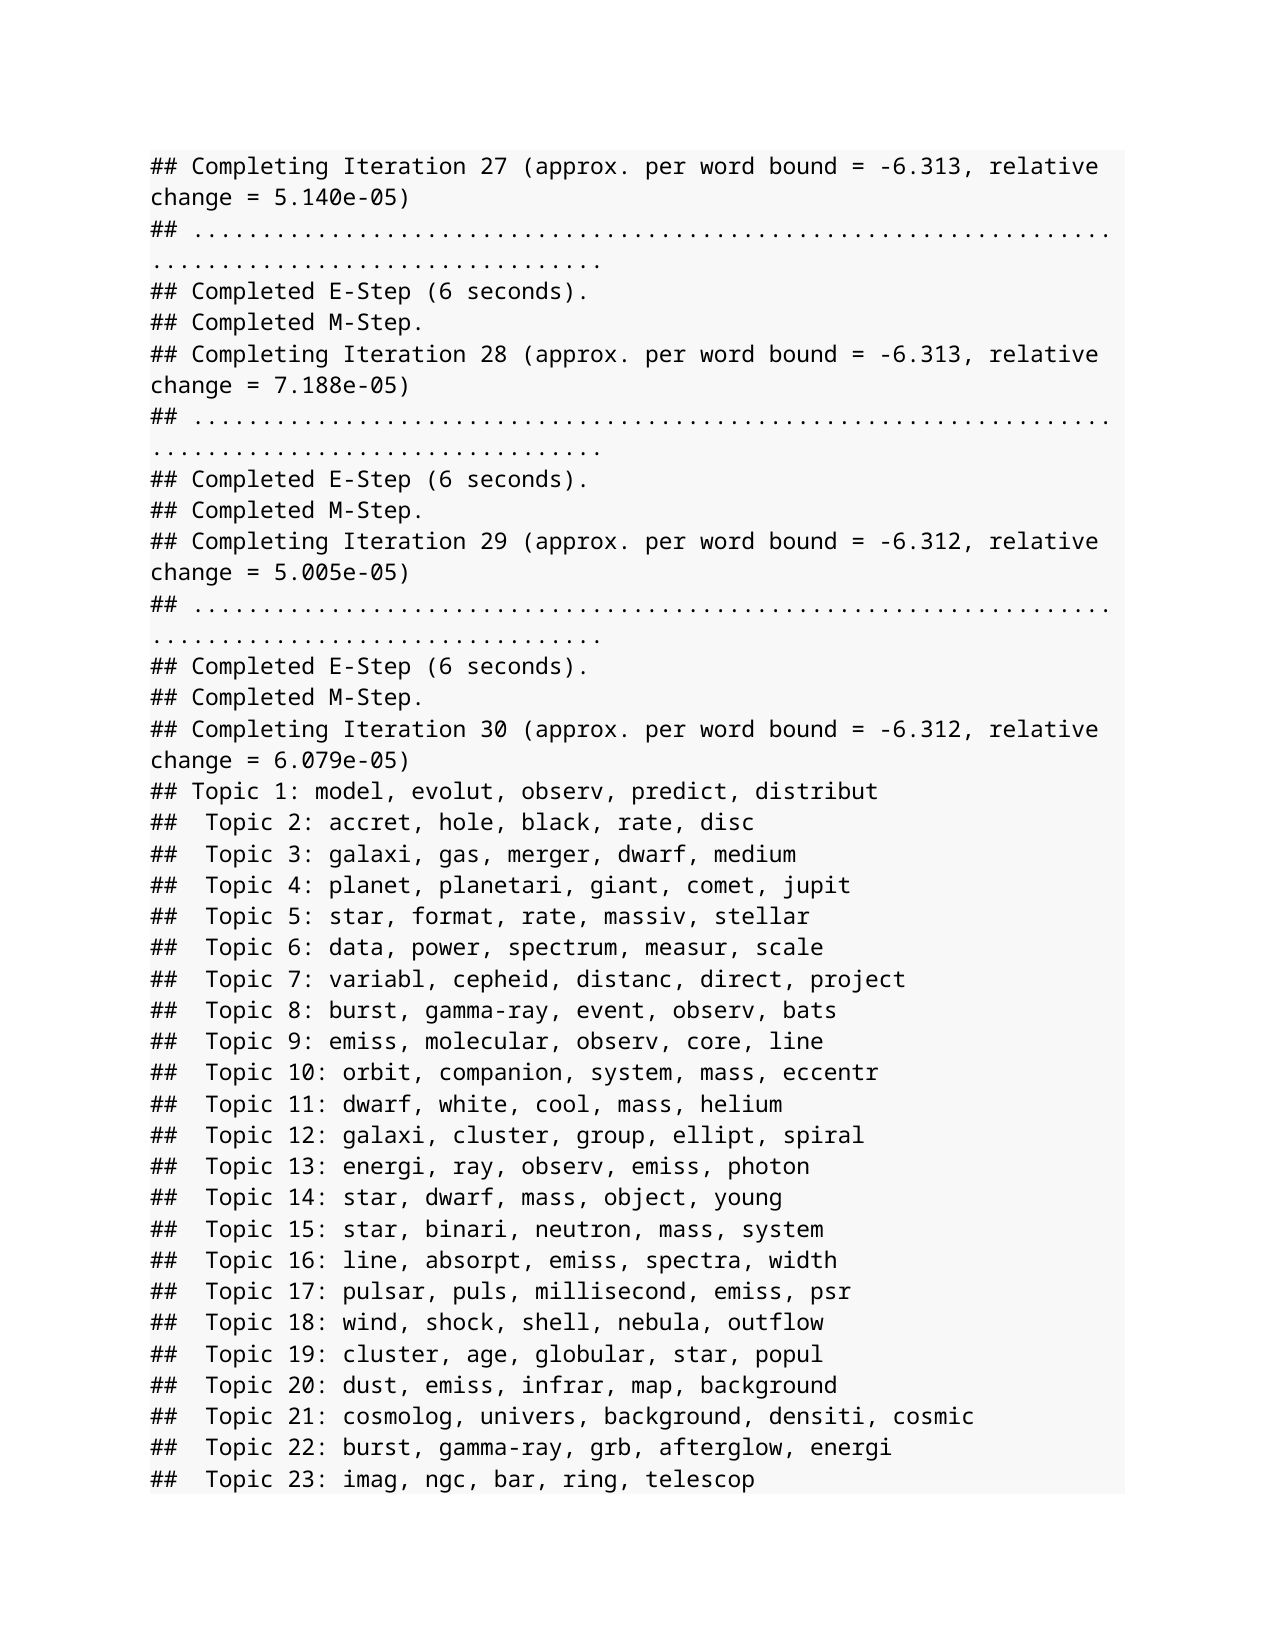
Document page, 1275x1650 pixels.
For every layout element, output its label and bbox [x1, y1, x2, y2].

text [150, 150, 1125, 1494]
